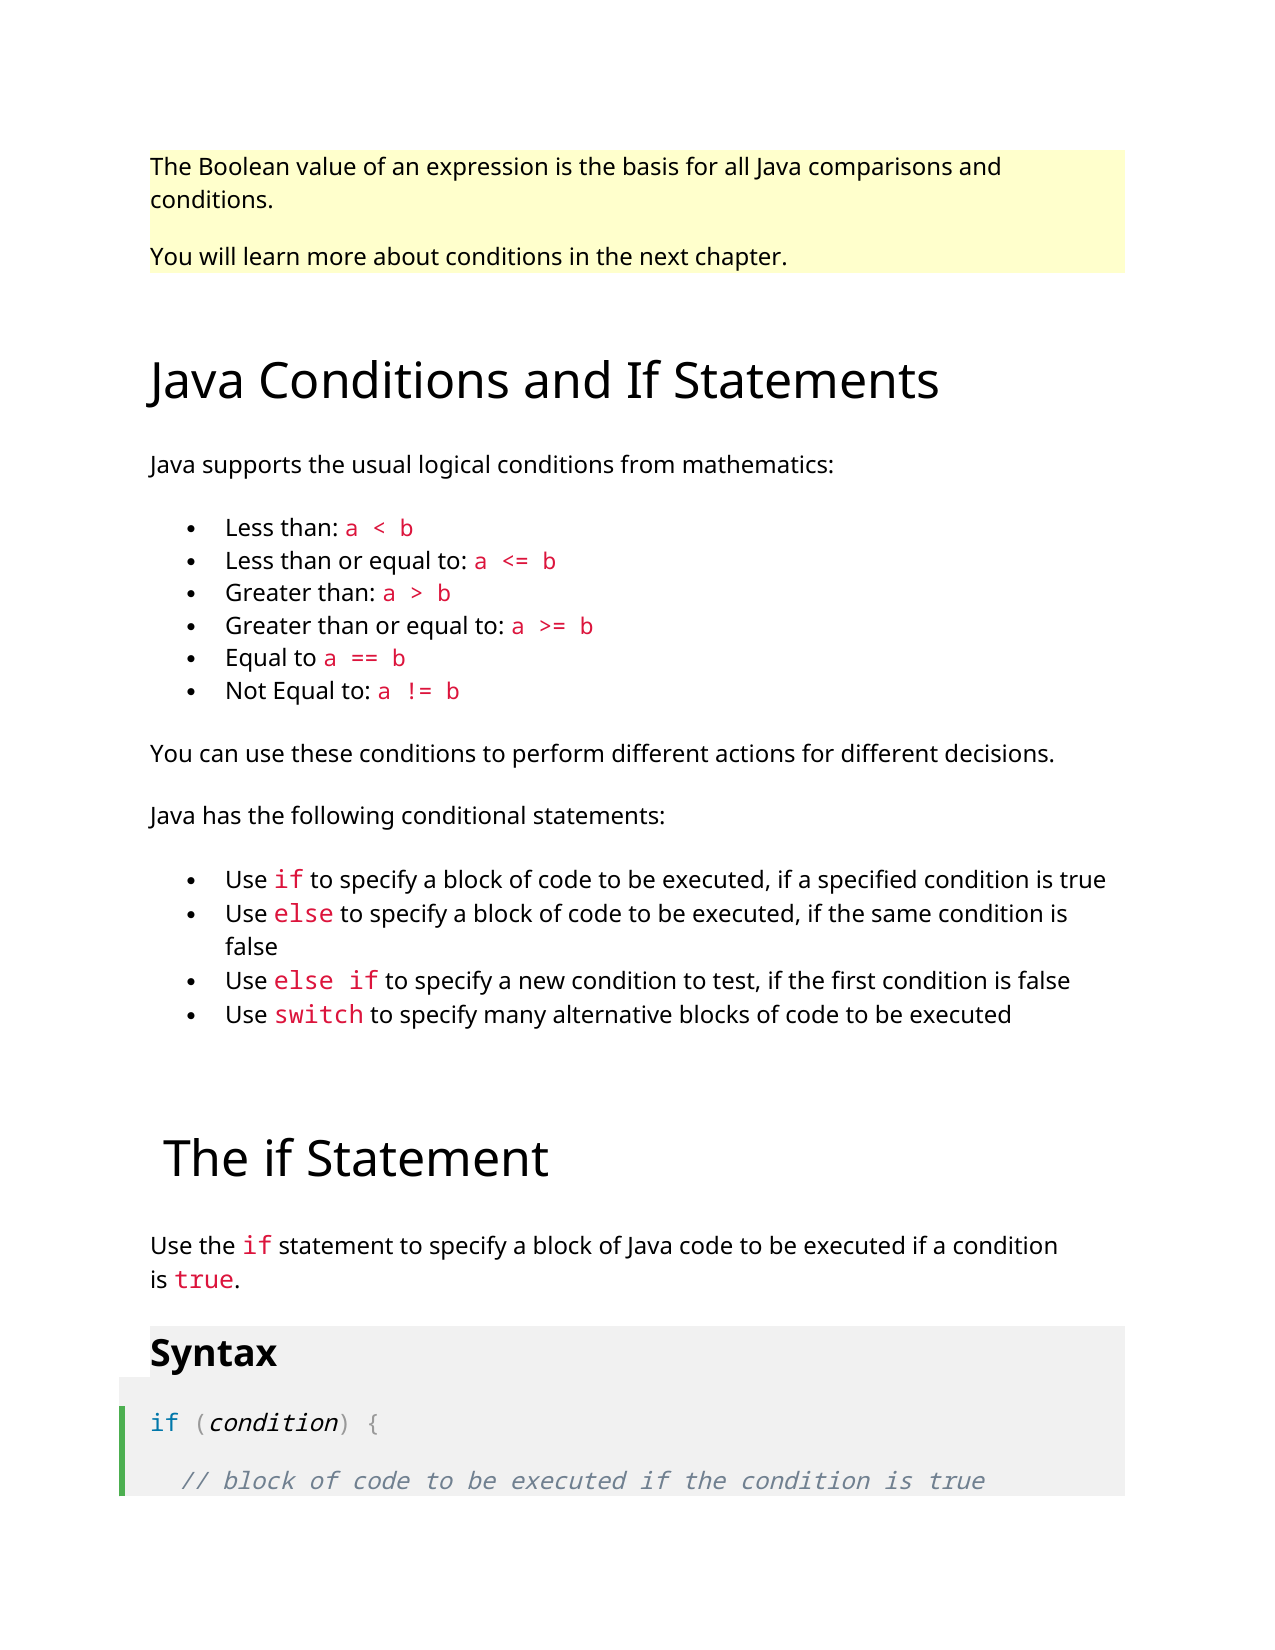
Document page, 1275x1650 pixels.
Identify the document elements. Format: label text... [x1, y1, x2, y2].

text Use the if statement to specify a block of Java code to be executed if a condition is true. [150, 1228, 1125, 1296]
list Use else if to specify a new condition to test, if the first condition is false [187, 962, 1125, 996]
text // block of code to be executed if the condition is true [125, 1464, 1125, 1496]
text Java Conditions and If Statements [150, 345, 1125, 413]
text if (condition) { [125, 1406, 1125, 1439]
subtitle Syntax [150, 1326, 1125, 1377]
list Less than: a < b [187, 511, 1125, 543]
list Less than or equal to: a <= b [187, 543, 1125, 576]
text The if Statement [150, 1123, 1125, 1191]
text Java supports the usual logical conditions from mathematics: [150, 448, 1125, 481]
text Java has the following conditional statements: [150, 799, 1125, 832]
text You can use these conditions to perform different actions for different decisions. [150, 736, 1125, 769]
text The Boolean value of an expression is the basis for all Java comparisons and conditions. [150, 150, 1125, 215]
list Not Equal to: a != b [187, 674, 1125, 706]
list Greater than or equal to: a >= b [187, 609, 1125, 641]
list Greater than: a > b [187, 576, 1125, 609]
list Use else to specify a block of code to be executed, if the same condition is false [187, 896, 1125, 962]
list Equal to a == b [187, 641, 1125, 674]
list Use switch to specify many alternative blocks of code to be executed [187, 996, 1125, 1031]
text You will learn more about conditions in the next chapter. [150, 240, 1125, 273]
list Use if to specify a block of code to be executed, if a specified condition is true [187, 862, 1125, 896]
